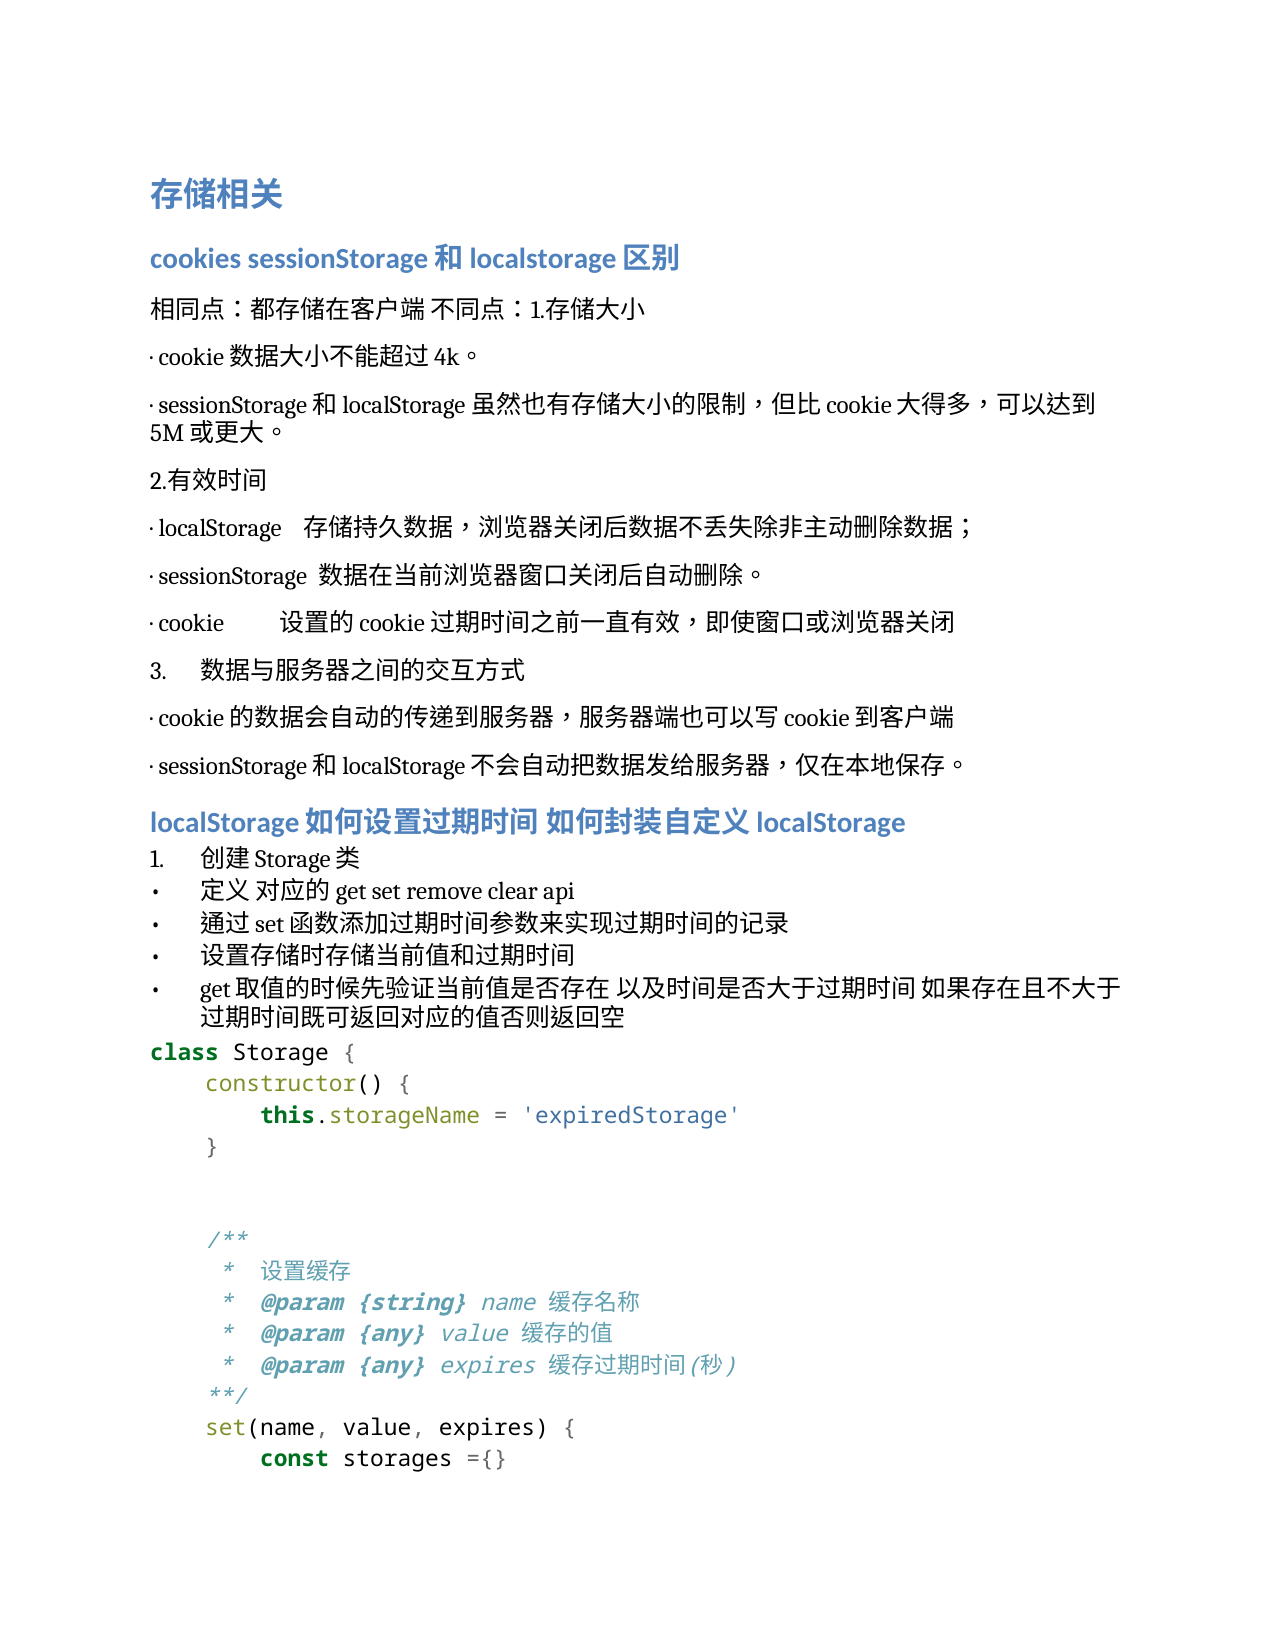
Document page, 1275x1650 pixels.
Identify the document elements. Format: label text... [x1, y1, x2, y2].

list 通过set函数添加过期时间参数来实现过期时间的记录 [150, 910, 1125, 938]
text · cookie的数据会自动的传递到服务器，服务器端也可以写cookie到客户端 [150, 704, 1125, 733]
list get取值的时候先验证当前值是否存在 以及时间是否大于过期时间 如果存在且不大于过期时间既可返回对应的值否则返回空 [150, 975, 1125, 1032]
text · sessionStorage和localStorage不会自动把数据发给服务器，仅在本地保存。 [150, 752, 1125, 781]
subtitle localStorage如何设置过期时间 如何封装自定义localStorage [150, 801, 1125, 841]
list 定义 对应的get set remove clear api [150, 877, 1125, 906]
text 相同点：都存储在客户端 不同点：1.存储大小 [150, 296, 1125, 324]
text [150, 1036, 1125, 1473]
text · cookie数据大小不能超过4k。 [150, 343, 1125, 372]
text · localStorage 存储持久数据，浏览器关闭后数据不丢失除非主动删除数据； [150, 514, 1125, 543]
text · cookie 设置的cookie过期时间之前一直有效，即使窗口或浏览器关闭 [150, 609, 1125, 638]
text · sessionStorage和localStorage 虽然也有存储大小的限制，但比cookie大得多，可以达到5M或更大。 [150, 391, 1125, 448]
list 设置存储时存储当前值和过期时间 [150, 942, 1125, 971]
text · sessionStorage 数据在当前浏览器窗口关闭后自动删除。 [150, 562, 1125, 591]
text 2.有效时间 [150, 467, 1125, 496]
subtitle cookies sessionStorage和localstorage区别 [150, 237, 1125, 277]
subtitle 存储相关 [150, 171, 1125, 216]
list 数据与服务器之间的交互方式 [150, 657, 1125, 686]
list 创建Storage类 [150, 845, 1125, 873]
